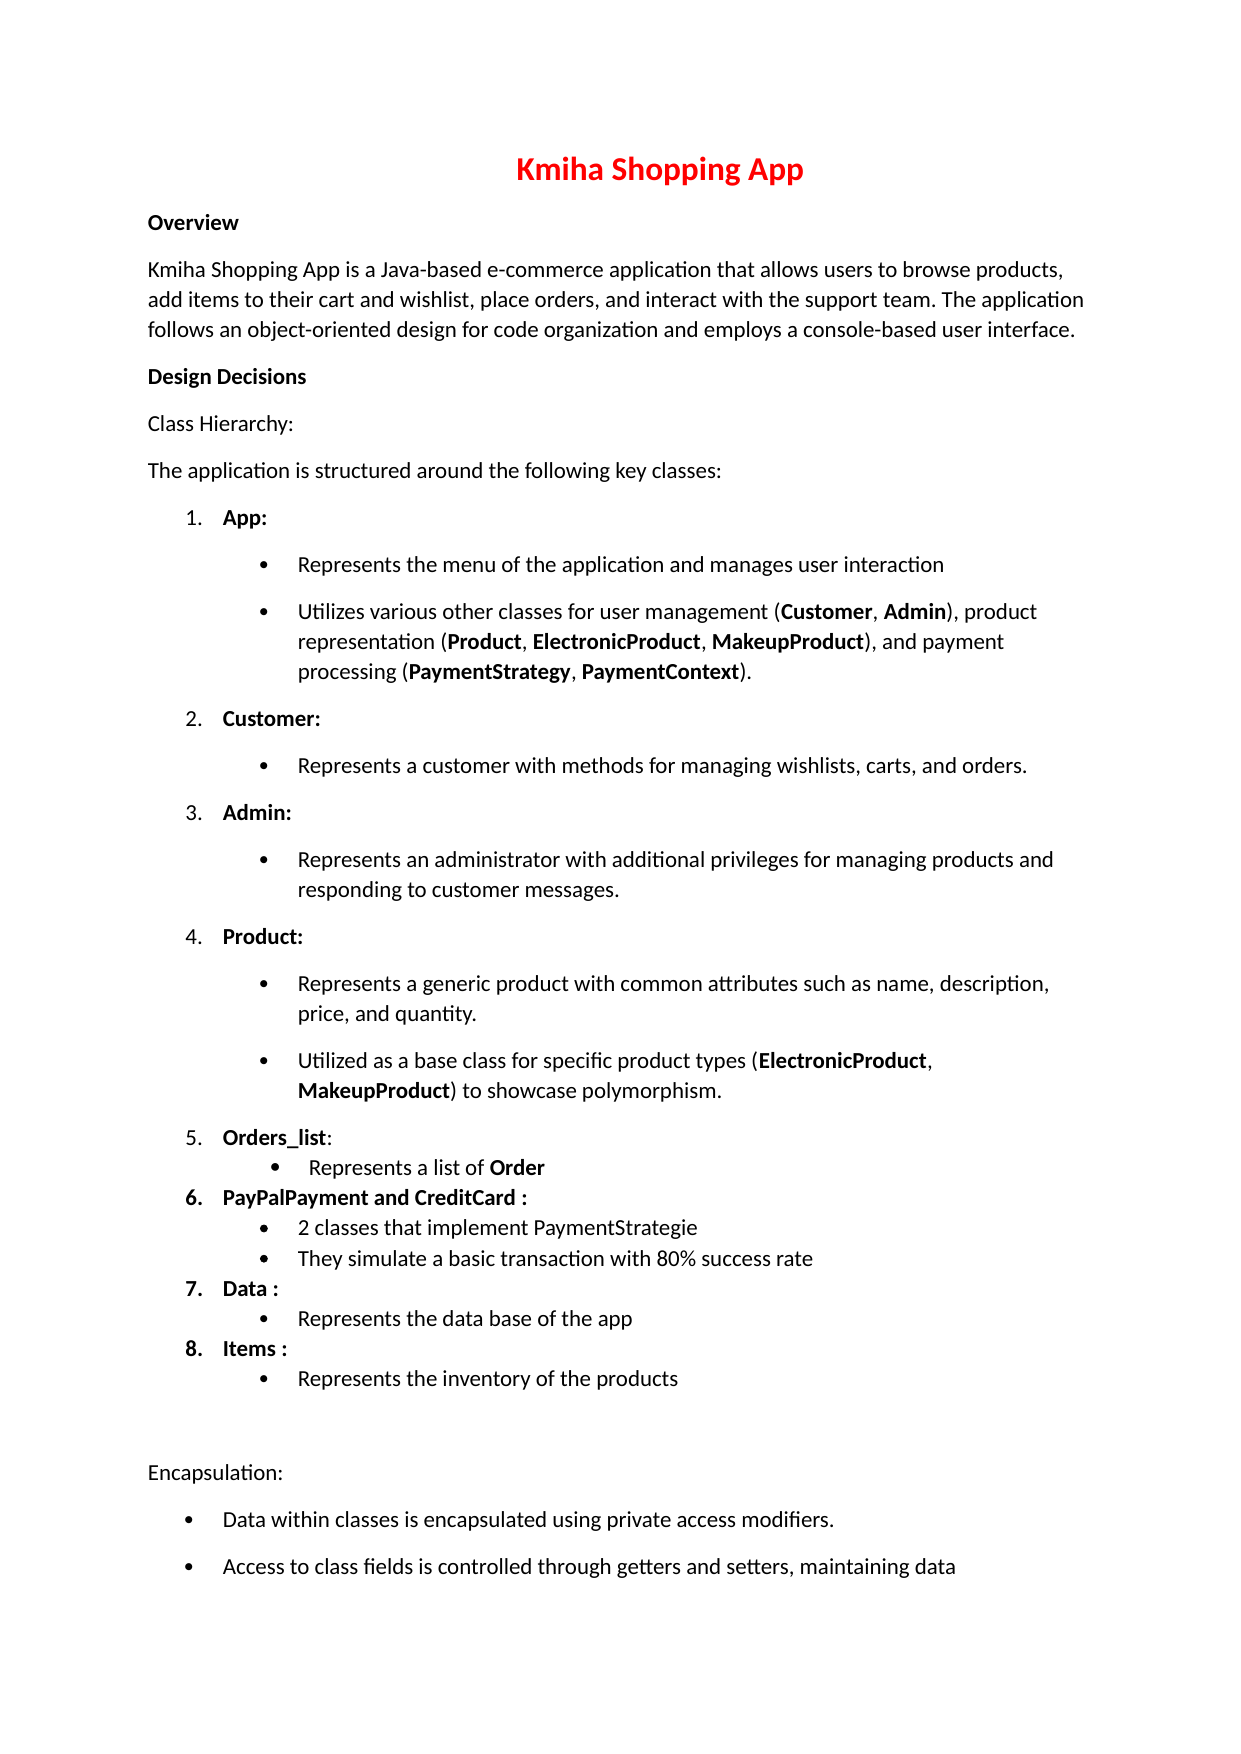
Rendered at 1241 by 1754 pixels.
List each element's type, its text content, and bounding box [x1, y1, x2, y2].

list Utilized as a base class for specific product types (ElectronicProduct, MakeupProduct) to showcase polymorphism. [260, 1046, 1093, 1104]
list Represents the inventory of the products [260, 1364, 1093, 1392]
list They simulate a basic transaction with 80% success rate [260, 1244, 1093, 1272]
list Represents a generic product with common attributes such as name, description, price, and quantity. [260, 969, 1093, 1027]
list App: [185, 503, 1093, 531]
text Encapsulation: [148, 1458, 1093, 1486]
list Admin: [185, 798, 1093, 826]
list Utilizes various other classes for user management (Customer, Admin), product representation (Product, ElectronicProduct, MakeupProduct), and payment processing (PaymentStrategy, PaymentContext). [260, 597, 1093, 685]
list Represents the data base of the app [260, 1304, 1093, 1332]
list Access to class fields is controlled through getters and setters, maintaining data [185, 1552, 1093, 1580]
text Kmiha Shopping App [443, 148, 1093, 188]
text Kmiha Shopping App is a Java-based e-commerce application that allows users to browse products, add items to their cart and wishlist, place orders, and interact with the support team. The application follows an object-oriented design for code organization and employs a console-based user interface. [148, 255, 1093, 343]
list 2 classes that implement PaymentStrategie [260, 1213, 1093, 1241]
list Represents a list of Order [271, 1153, 1093, 1181]
list Represents an administrator with additional privileges for managing products and responding to customer messages. [260, 845, 1093, 903]
list Product: [185, 922, 1093, 950]
list PayPalPayment and CreditCard : [185, 1183, 1093, 1211]
text The application is structured around the following key classes: [148, 456, 1093, 484]
text Overview [148, 208, 1093, 236]
list Data : [185, 1274, 1093, 1302]
list Represents a customer with methods for managing wishlists, carts, and orders. [260, 751, 1093, 779]
list Customer: [185, 704, 1093, 732]
list Data within classes is encapsulated using private access modifiers. [185, 1505, 1093, 1533]
text Design Decisions [148, 362, 1093, 390]
list Items : [185, 1334, 1093, 1362]
list Orders_list: [185, 1123, 1093, 1151]
list Represents the menu of the application and manages user interaction [260, 550, 1093, 578]
text Class Hierarchy: [148, 409, 1093, 437]
